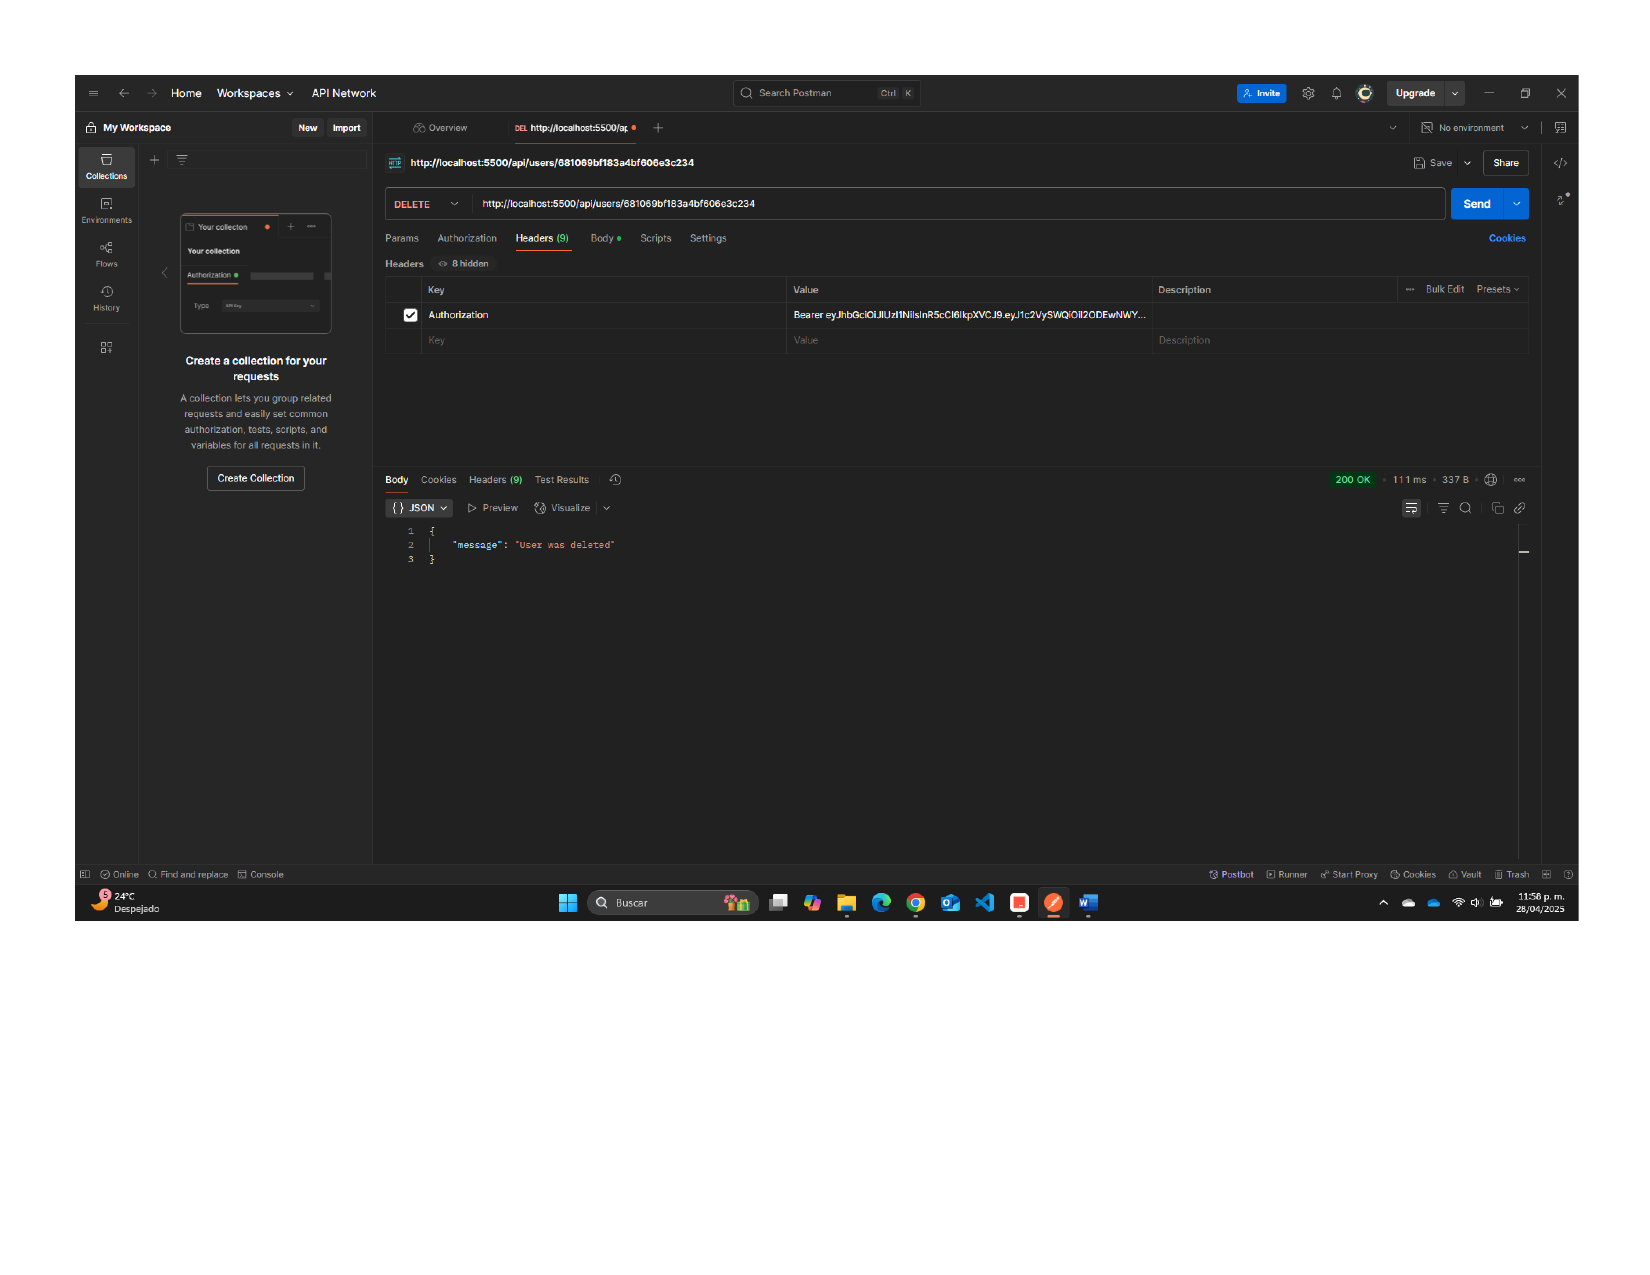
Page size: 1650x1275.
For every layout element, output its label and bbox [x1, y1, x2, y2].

picture [75, 75, 1579, 921]
